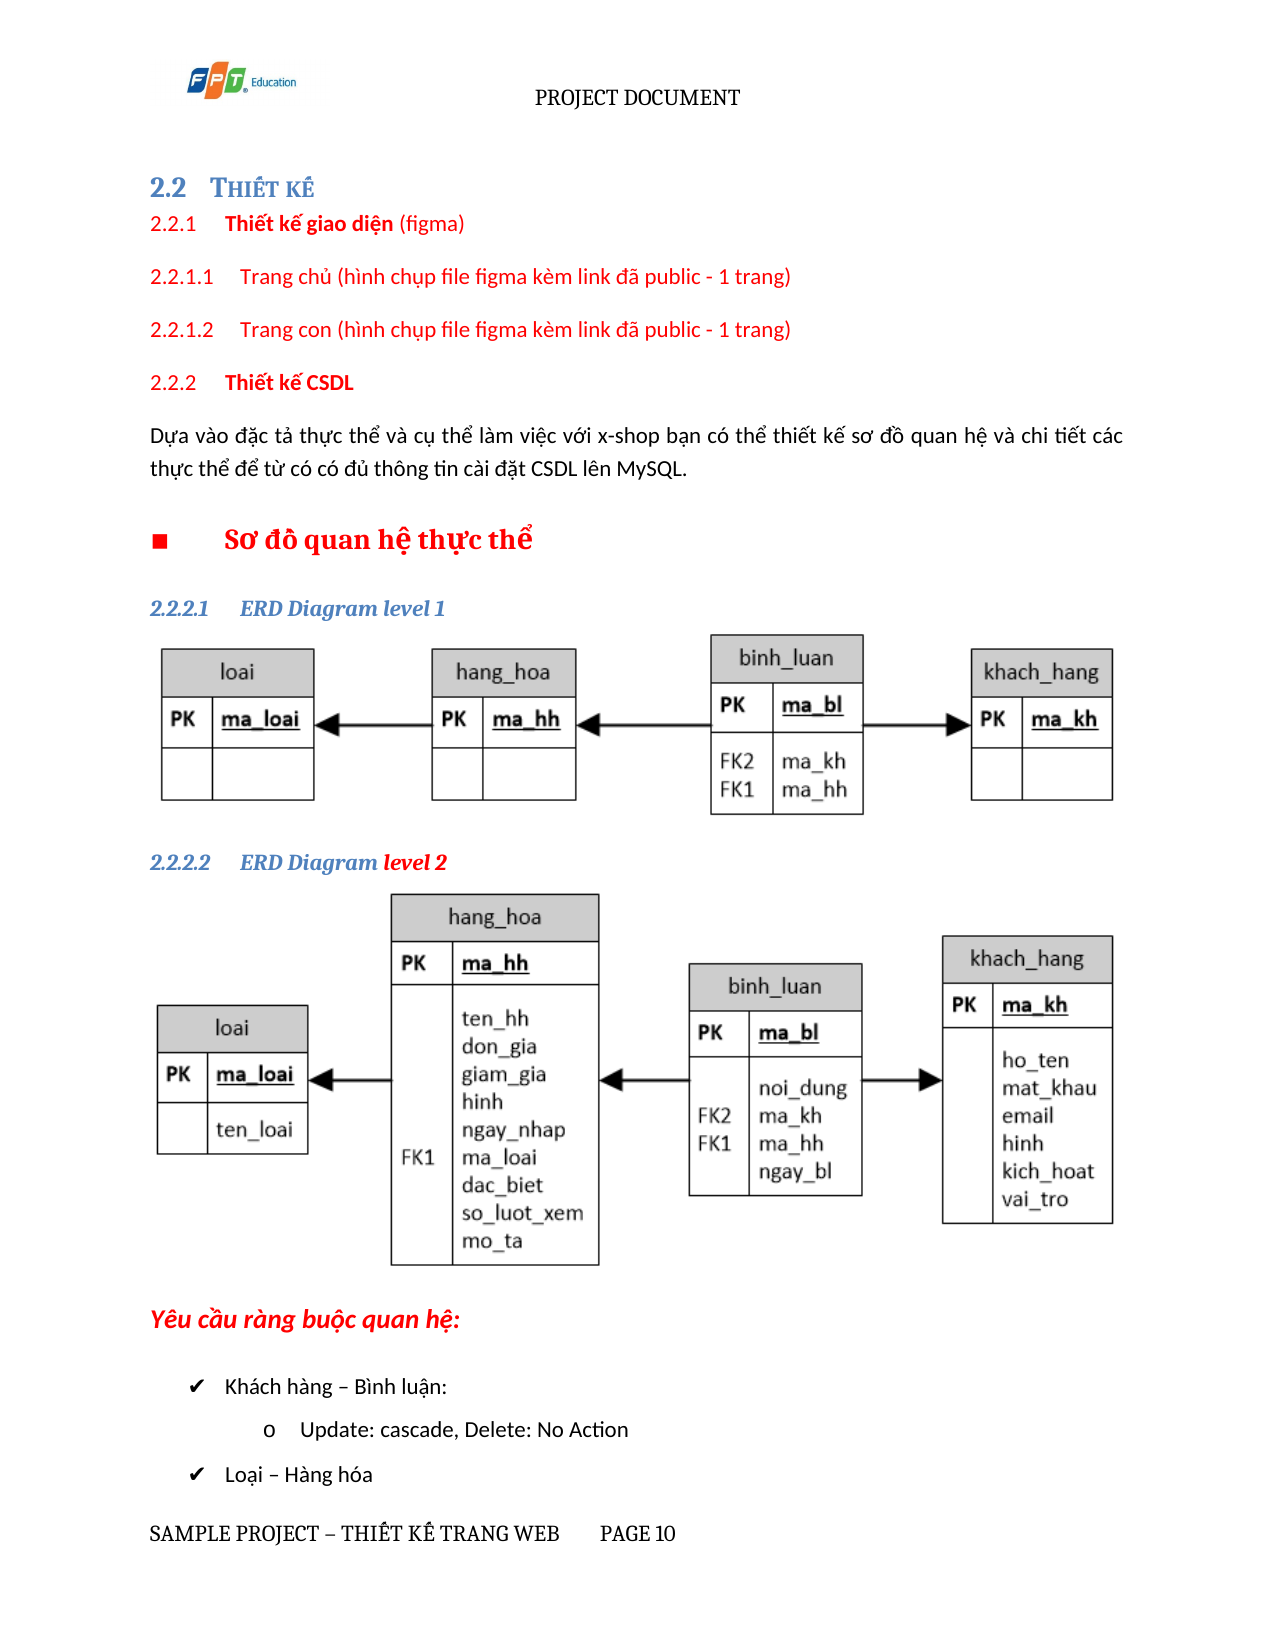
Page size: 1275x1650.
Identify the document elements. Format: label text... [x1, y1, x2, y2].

list Khách hàng – Bình luận: [187, 1361, 1125, 1408]
list Thiết kế giao diện (figma) [150, 209, 1125, 237]
list Thiết kế CSDL [150, 368, 1125, 396]
list Trang con (hình chụp file figma kèm link đã public - 1 trang) [150, 315, 1125, 343]
text Dựa vào đặc tả thực thể và cụ thể làm việc với x-shop bạn có thể thiết kế sơ đồ quan hệ và chi tiết các thực thể để từ có có đủ thông tin cài đặt CSDL lên MySQL. [150, 421, 1125, 482]
picture [150, 59, 331, 106]
subtitle Thiết kế [150, 171, 1125, 204]
subtitle Sơ đồ quan hệ thực thể [150, 507, 1125, 566]
picture [150, 880, 1125, 1277]
list Trang chủ (hình chụp file figma kèm link đã public - 1 trang) [150, 262, 1125, 290]
subtitle ERD Diagram level 2 [150, 850, 1125, 876]
subtitle ERD Diagram level 1 [150, 596, 1125, 623]
text Yêu cầu ràng buộc quan hệ: [150, 1302, 1125, 1335]
list Update: cascade, Delete: No Action [262, 1415, 1125, 1444]
list Loại – Hàng hóa [187, 1448, 1125, 1495]
picture [150, 626, 1125, 825]
